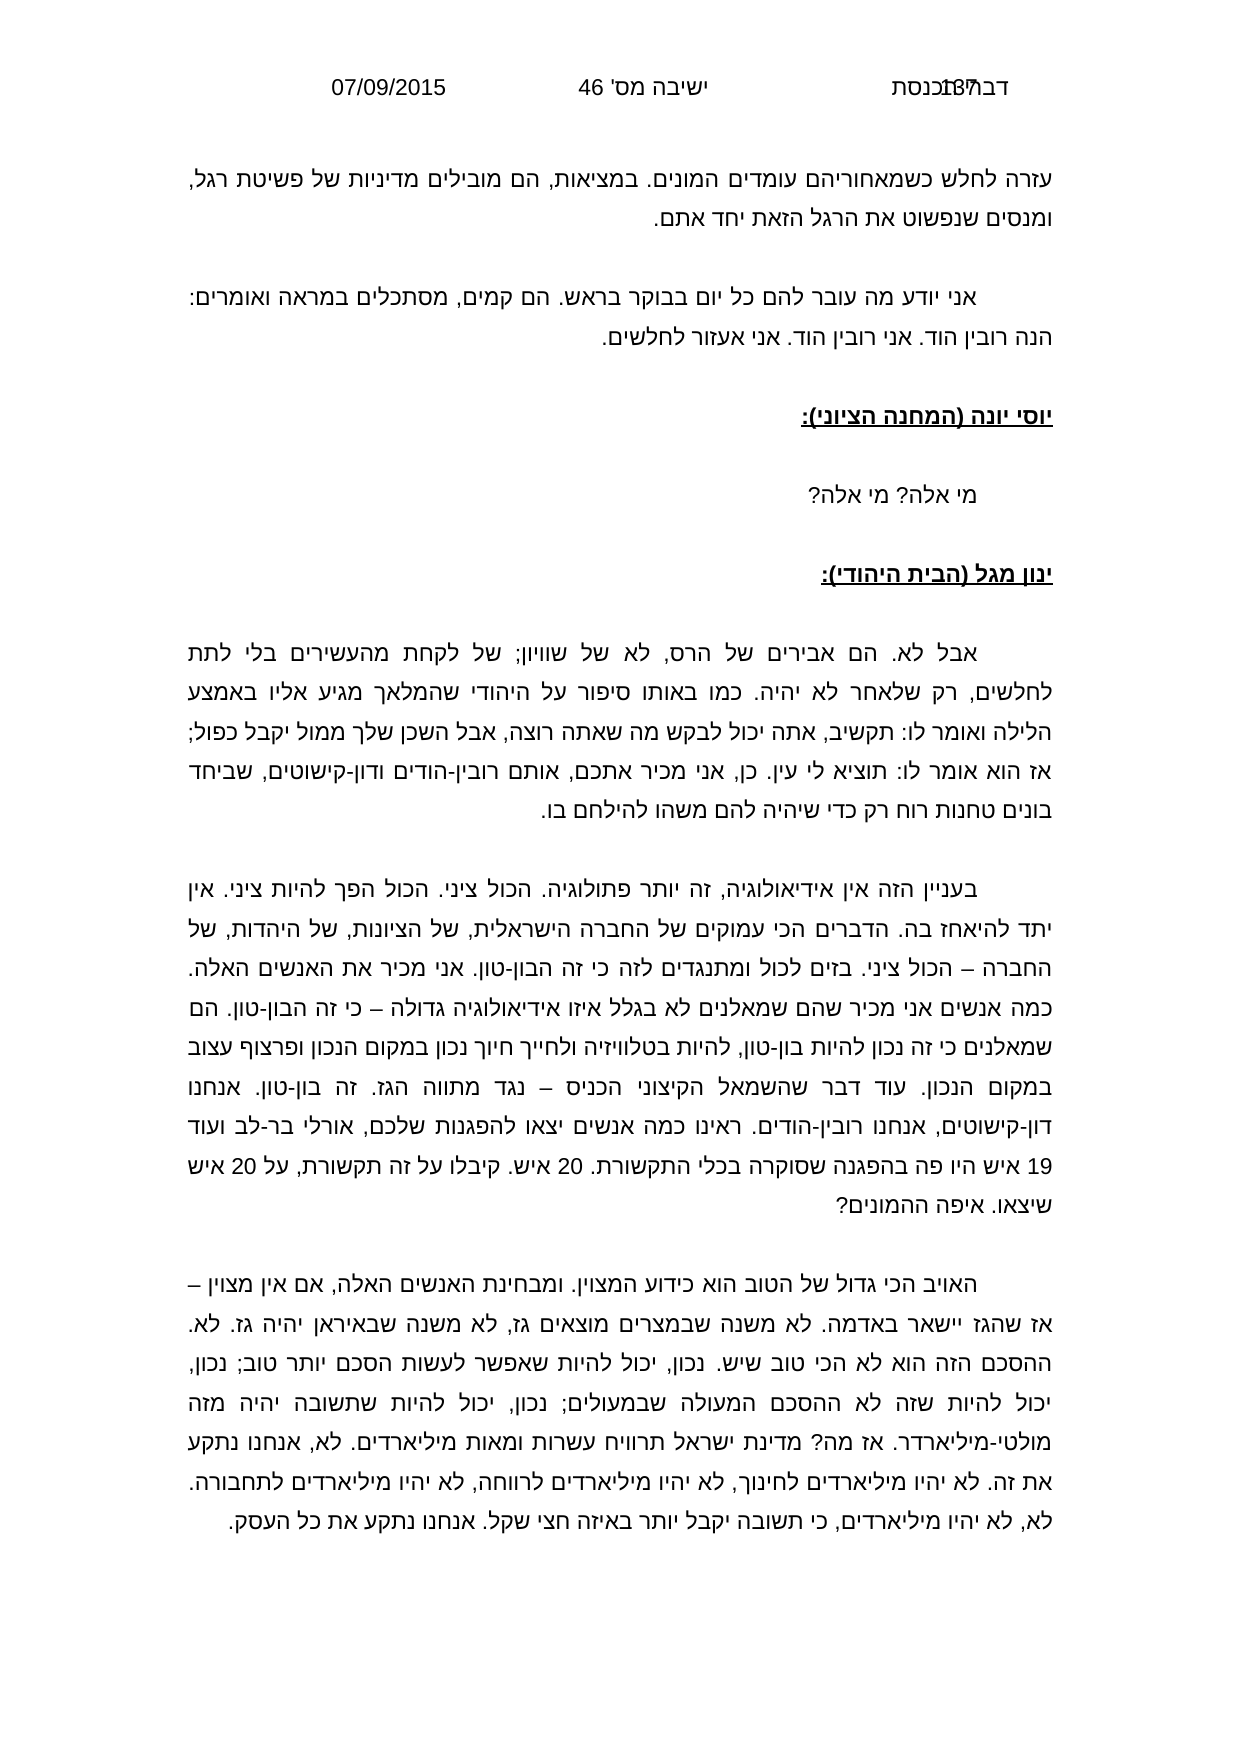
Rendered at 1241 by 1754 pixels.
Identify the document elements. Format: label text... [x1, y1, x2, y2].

text האויב הכי גדול של הטוב הוא כידוע המצוין. ומבחינת האנשים האלה, אם אין מצוין – אז שהגז יישאר באדמה. לא משנה שבמצרים מוצאים גז, לא משנה שבאיראן יהיה גז. לא. ההסכם הזה הוא לא הכי טוב שיש. נכון, יכול להיות שאפשר לעשות הסכם יותר טוב; נכון, יכול להיות שזה לא ההסכם המעולה שבמעולים; נכון, יכול להיות שתשובה יהיה מזה מולטי-מיליארדר. אז מה? מדינת ישראל תרוויח עשרות ומאות מיליארדים. לא, אנחנו נתקע את זה. לא יהיו מיליארדים לחינוך, לא יהיו מיליארדים לרווחה, לא יהיו מיליארדים לתחבורה. לא, לא יהיו מיליארדים, כי תשובה יקבל יותר באיזה חצי שקל. אנחנו נתקע את כל העסק. [187, 1271, 1053, 1534]
text מי אלה? מי אלה? [187, 482, 1053, 508]
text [187, 166, 1053, 232]
text אני יודע מה עובר להם כל יום בבוקר בראש. הם קמים, מסתכלים במראה ואומרים: הנה רובין הוד. אני רובין הוד. אני אעזור לחלשים. [187, 284, 1053, 350]
text אבל לא. הם אבירים של הרס, לא של שוויון; של לקחת מהעשירים בלי לתת לחלשים, רק שלאחר לא יהיה. כמו באותו סיפור על היהודי שהמלאך מגיע אליו באמצע הלילה ואומר לו: תקשיב, אתה יכול לבקש מה שאתה רוצה, אבל השכן שלך ממול יקבל כפול; אז הוא אומר לו: תוציא לי עין. כן, אני מכיר אתכם, אותם רובין-הודים ודון-קישוטים, שביחד בונים טחנות רוח רק כדי שיהיה להם משהו להילחם בו. [187, 639, 1053, 824]
text בעניין הזה אין אידיאולוגיה, זה יותר פתולוגיה. הכול ציני. הכול הפך להיות ציני. אין יתד להיאחז בה. הדברים הכי עמוקים של החברה הישראלית, של הציונות, של היהדות, של החברה – הכול ציני. בזים לכול ומתנגדים לזה כי זה הבון-טון. אני מכיר את האנשים האלה. כמה אנשים אני מכיר שהם שמאלנים לא בגלל איזו אידיאולוגיה גדולה – כי זה הבון-טון. הם שמאלנים כי זה נכון להיות בון-טון, להיות בטלוויזיה ולחייך חיוך נכון במקום הנכון ופרצוף עצוב במקום הנכון. עוד דבר שהשמאל הקיצוני הכניס – נגד מתווה הגז. זה בון-טון. אנחנו דון-קישוטים, אנחנו רובין-הודים. ראינו כמה אנשים יצאו להפגנות שלכם, אורלי בר-לב ועוד 19 איש היו פה בהפגנה שסוקרה בכלי התקשורת. 20 איש. קיבלו על זה תקשורת, על 20 איש שיצאו. איפה ההמונים? [187, 876, 1053, 1219]
text ינון מגל (הבית היהודי): [187, 561, 1053, 587]
text יוסי יונה (המחנה הציוני): [187, 403, 1053, 429]
